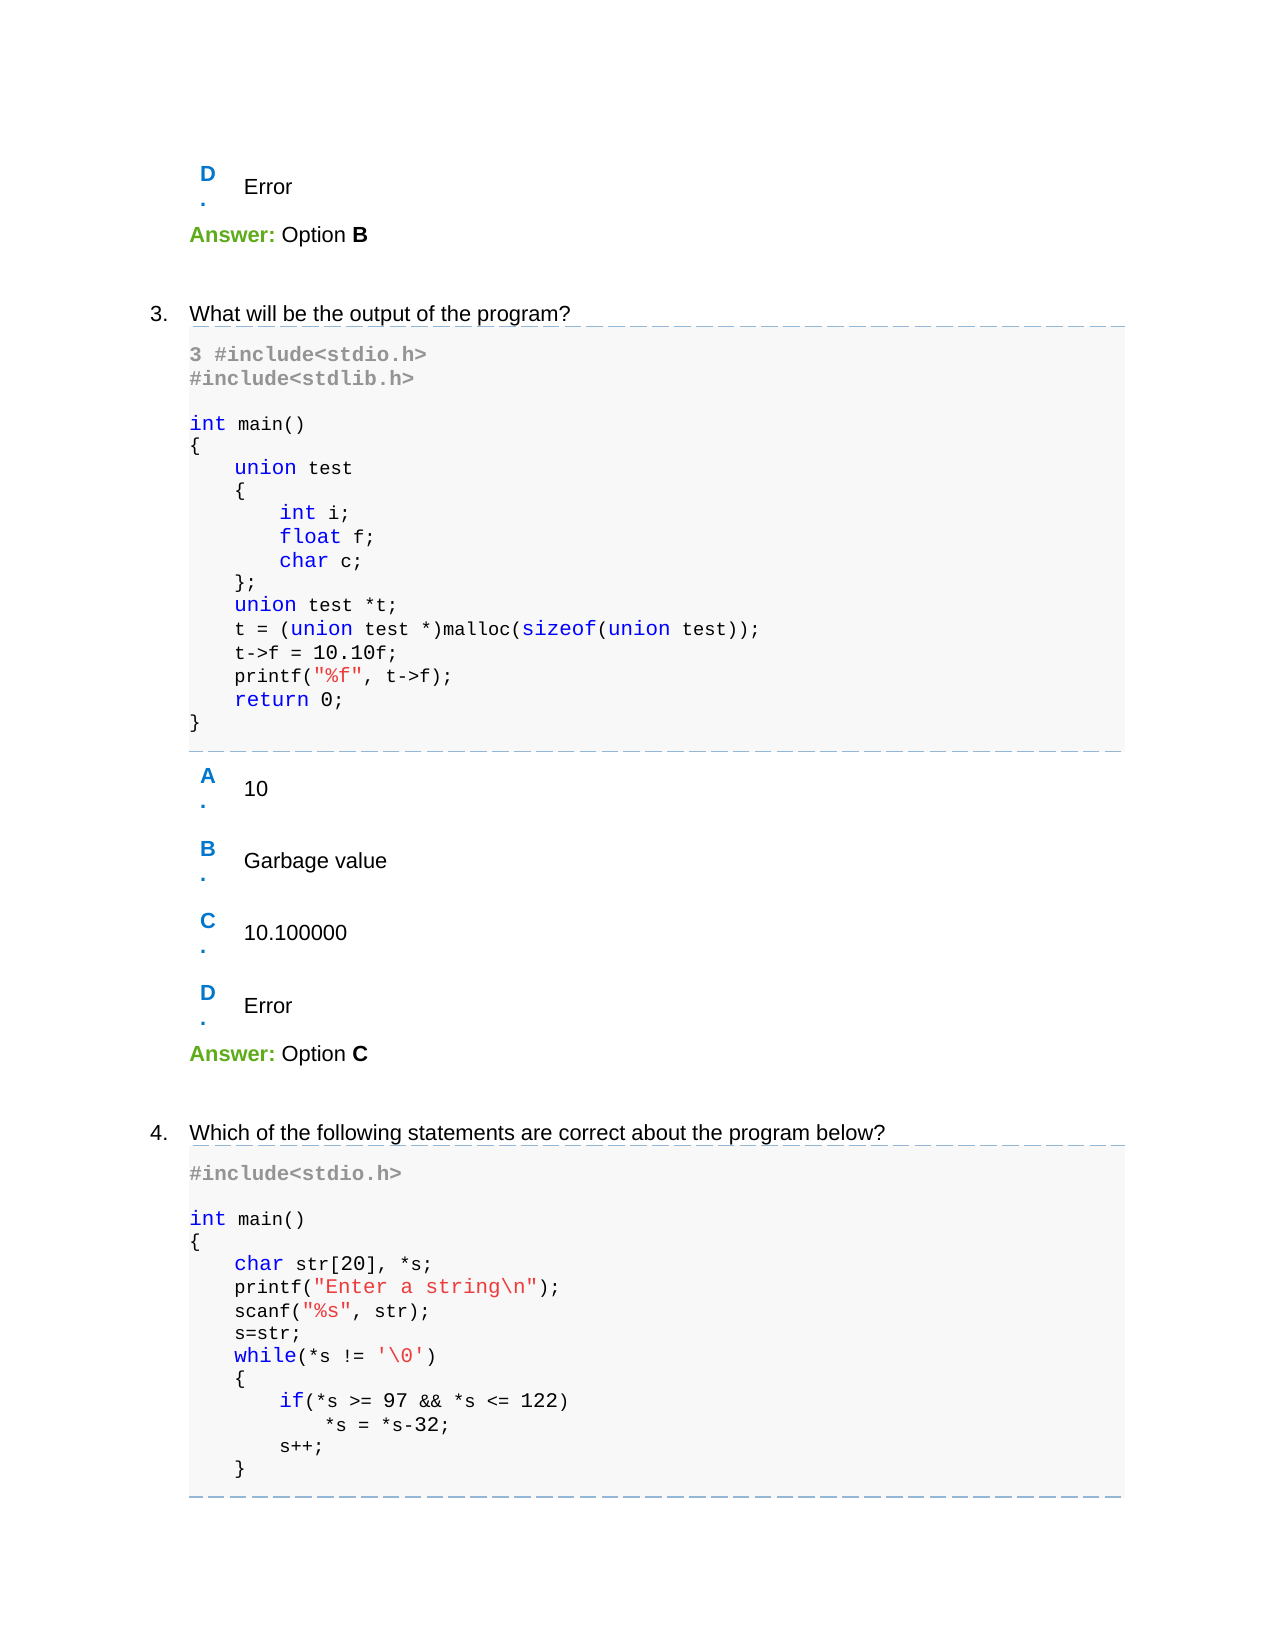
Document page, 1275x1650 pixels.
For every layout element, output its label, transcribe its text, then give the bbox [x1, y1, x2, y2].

table_header Which of the following statements are correct about the program below? #include<stdio.h> int main() { char str[20], *s; printf("Enter a string\n"); scanf("%s", str); s=str; while(*s != '\0') { if(*s >= 97 && *s <= 122) *s = *s-32; s++; } printf("%s",str); return 0; } [189, 1120, 1125, 1145]
table_header What will be the output of the program? 3 #include<stdio.h> #include<stdlib.h> int main() { union test { int i; float f; char c; }; union test *t; t = (union test *)malloc(sizeof(union test)); t->f = 10.10f; printf("%f", t->f); return 0; } [189, 301, 1125, 326]
table_header 3. [150, 301, 189, 1067]
table_cell Answer: Option B [189, 150, 1125, 247]
table_header 4. [150, 1120, 189, 1498]
table_cell Answer: Option C [189, 752, 1125, 1067]
